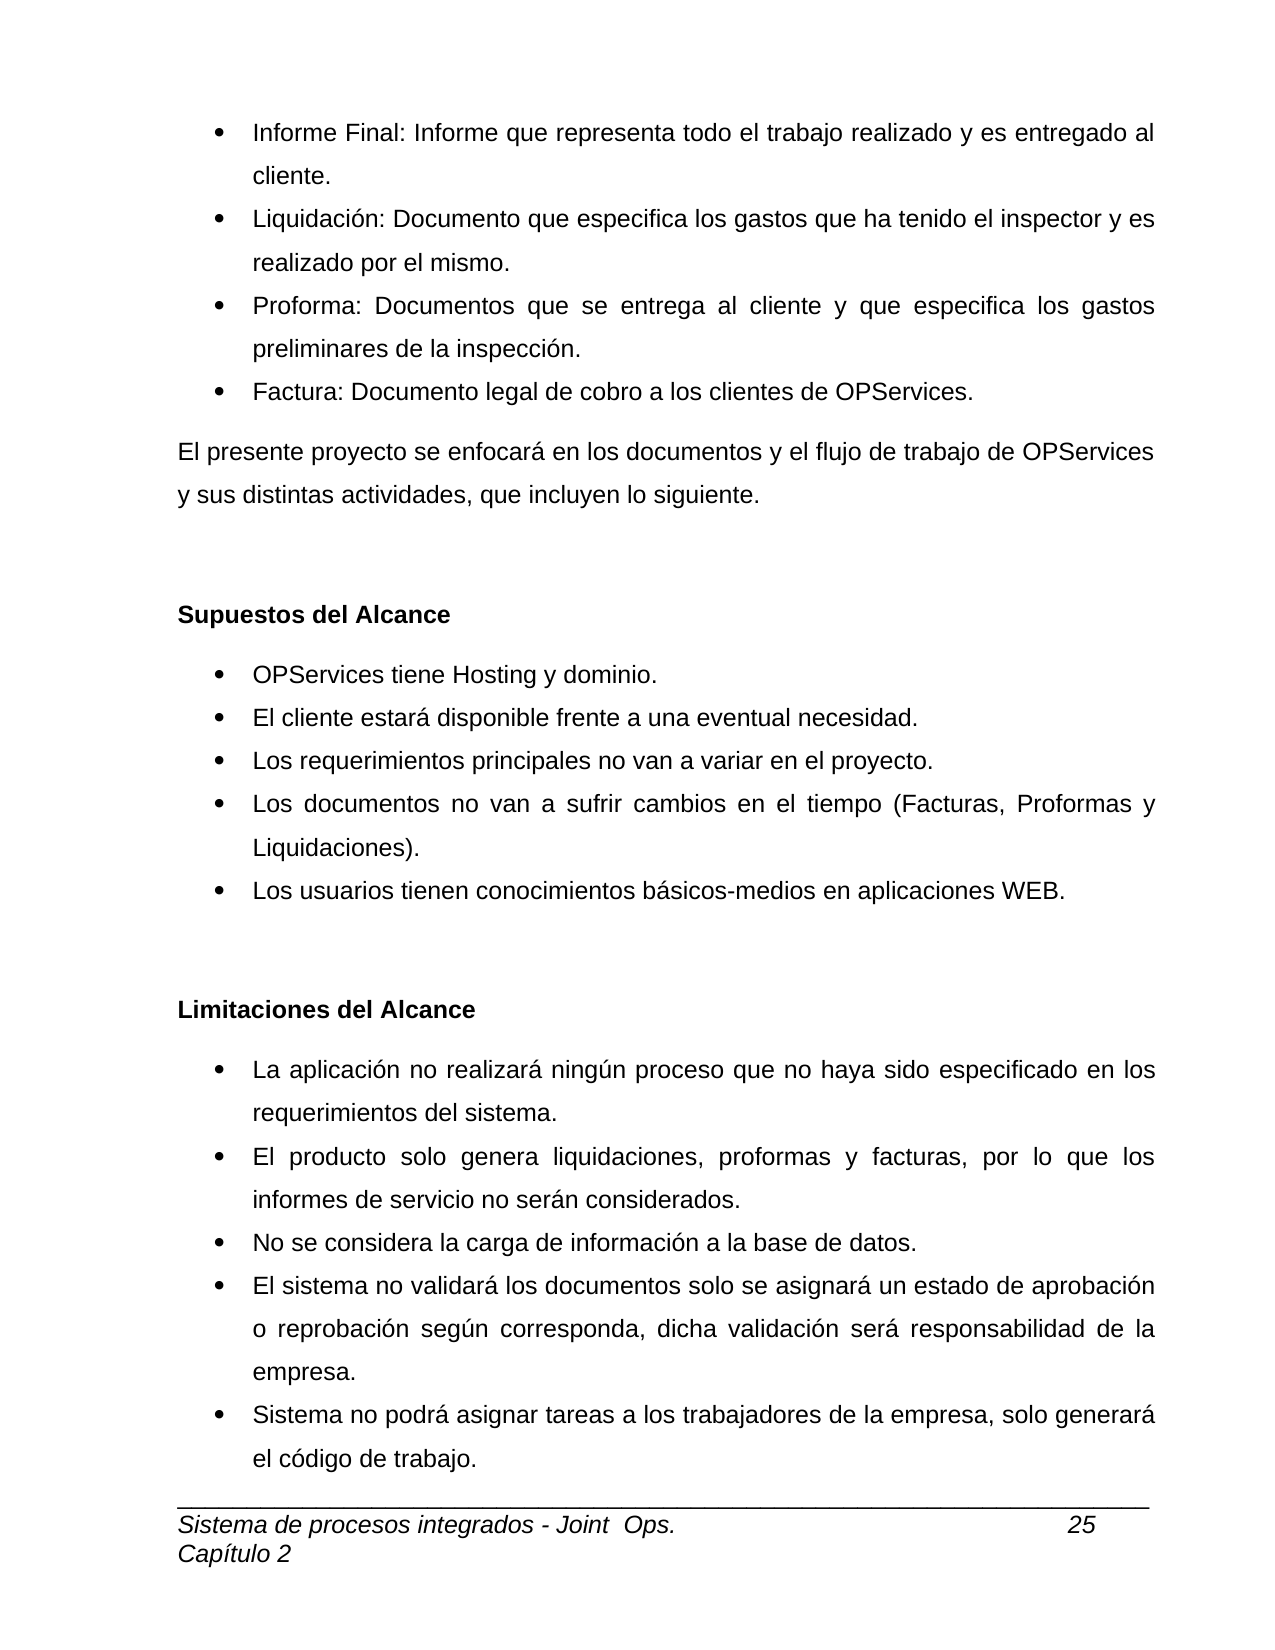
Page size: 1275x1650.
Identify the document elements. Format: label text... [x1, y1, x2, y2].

list No se considera la carga de información a la base de datos. [215, 1228, 1157, 1257]
text El presente proyecto se enfocará en los documentos y el flujo de trabajo de OPServices y sus distintas actividades, que incluyen lo siguiente. [177, 437, 1157, 509]
list Sistema no podrá asignar tareas a los trabajadores de la empresa, solo generará el código de trabajo. [215, 1401, 1157, 1472]
list El producto solo genera liquidaciones, proformas y facturas, por lo que los informes de servicio no serán considerados. [215, 1141, 1157, 1213]
list El cliente estará disponible frente a una eventual necesidad. [215, 703, 1157, 732]
list Proforma: Documentos que se entrega al cliente y que especifica los gastos preliminares de la inspección. [215, 291, 1157, 363]
list La aplicación no realizará ningún proceso que no haya sido especificado en los requerimientos del sistema. [215, 1055, 1157, 1127]
list Factura: Documento legal de cobro a los clientes de OPServices. [215, 377, 1157, 406]
list Los documentos no van a sufrir cambios en el tiempo (Facturas, Proformas y Liquidaciones). [215, 789, 1157, 861]
text Supuestos del Alcance [177, 600, 1157, 628]
list Los requerimientos principales no van a variar en el proyecto. [215, 746, 1157, 775]
list Informe Final: Informe que representa todo el trabajo realizado y es entregado al cliente. [215, 118, 1157, 190]
list El sistema no validará los documentos solo se asignará un estado de aprobación o reprobación según corresponda, dicha validación será responsabilidad de la empresa. [215, 1271, 1157, 1386]
list Liquidación: Documento que especifica los gastos que ha tenido el inspector y es realizado por el mismo. [215, 204, 1157, 276]
text Limitaciones del Alcance [177, 995, 1157, 1024]
list OPServices tiene Hosting y dominio. [215, 659, 1157, 688]
list Los usuarios tienen conocimientos básicos-medios en aplicaciones WEB. [215, 876, 1157, 904]
